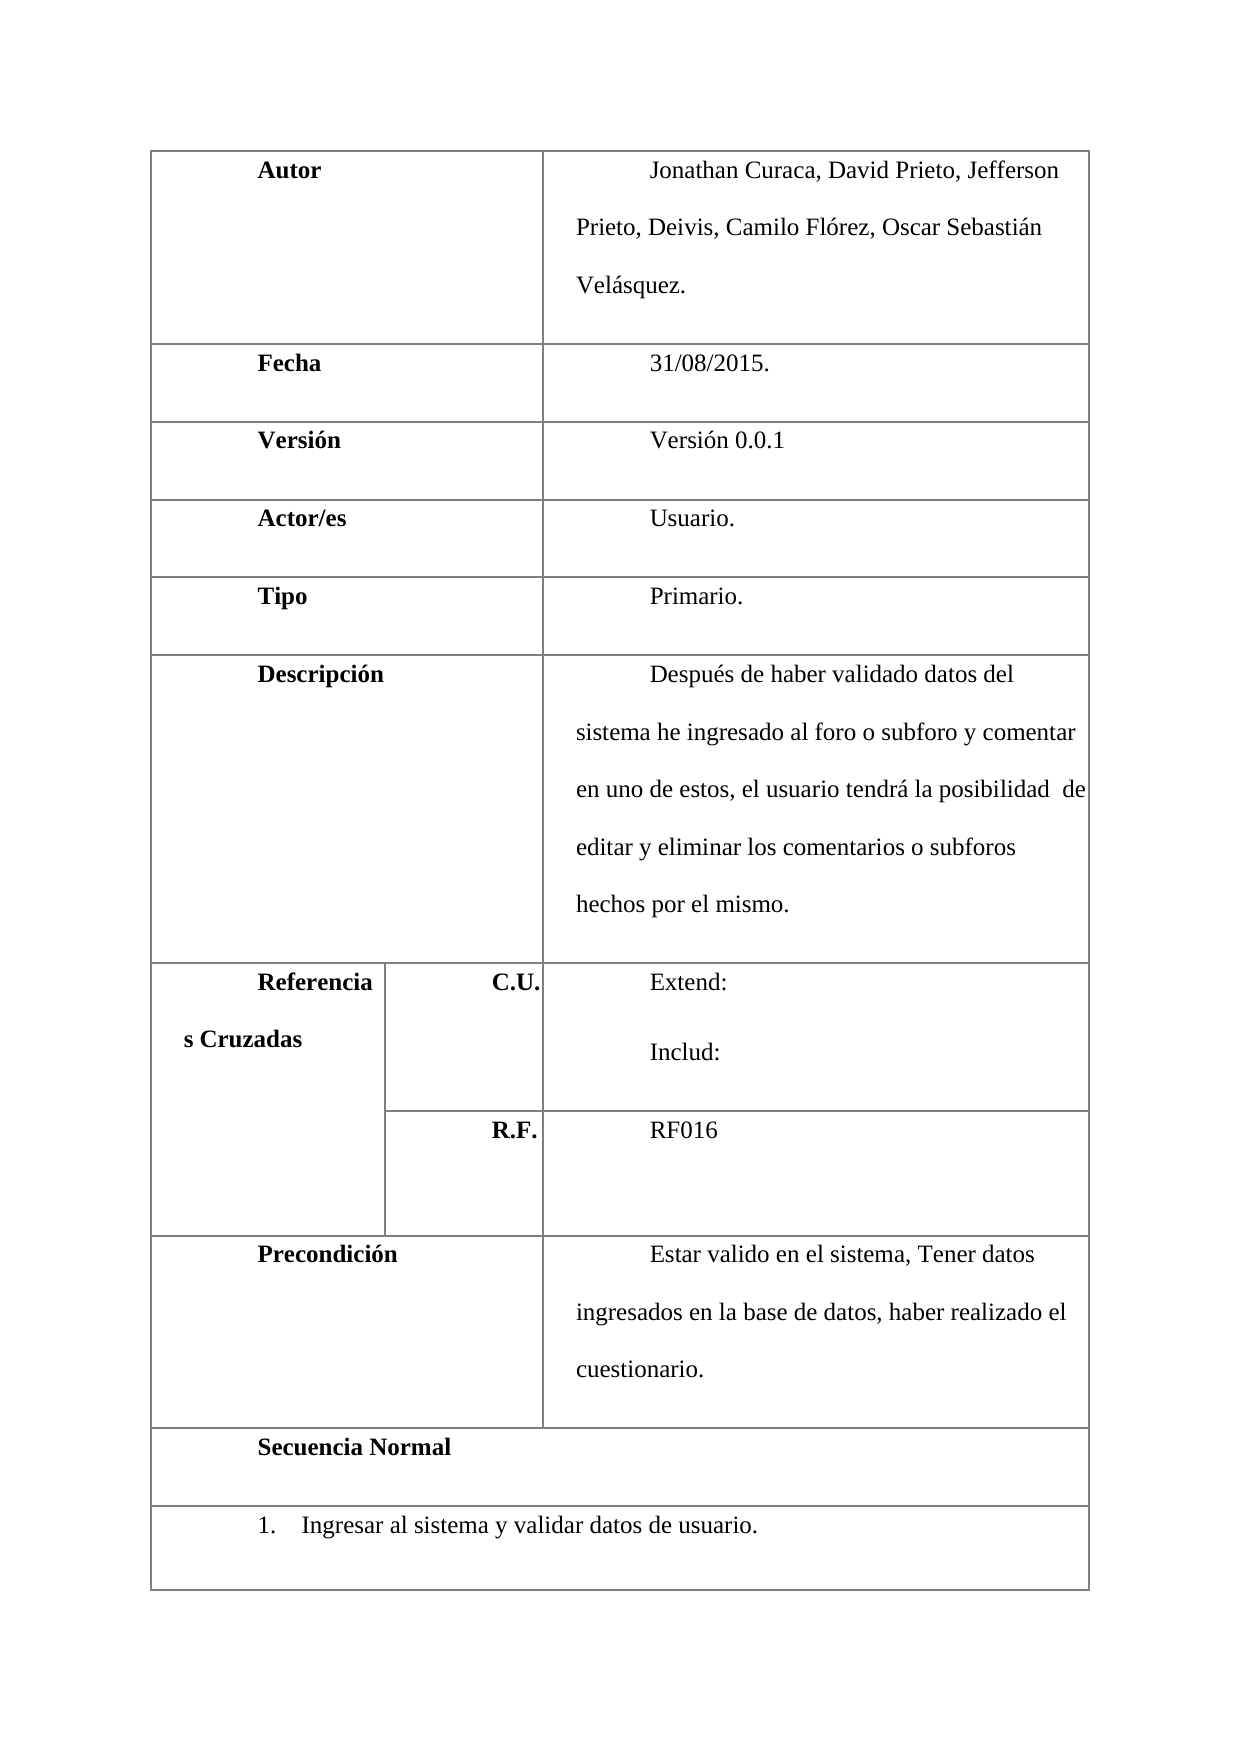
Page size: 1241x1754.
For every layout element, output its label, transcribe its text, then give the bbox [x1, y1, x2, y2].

table_cell Versión 0.0.1 [544, 423, 1088, 498]
table_cell Versión [152, 423, 542, 498]
table_cell Autor [152, 152, 542, 343]
table_cell Extend: Includ: [544, 964, 1088, 1110]
table_cell RF016 [544, 1112, 1088, 1234]
table_cell Después de haber validado datos del sistema he ingresado al foro o subforo y comentar en uno de estos, el usuario tendrá la posibilidad de editar y eliminar los comentarios o subforos hechos por el mismo. [544, 656, 1088, 962]
table_cell Jonathan Curaca, David Prieto, Jefferson Prieto, Deivis, Camilo Flórez, Oscar Sebastián Velásquez. [544, 152, 1088, 343]
table_cell R.F. [386, 1112, 542, 1234]
table_cell Usuario. [544, 501, 1088, 576]
table_cell Tipo [152, 578, 542, 654]
table_cell Estar valido en el sistema, Tener datos ingresados en la base de datos, haber realizado el cuestionario. [544, 1237, 1088, 1427]
table_cell Descripción [152, 656, 542, 962]
table_cell Precondición [152, 1237, 542, 1427]
table_cell Fecha [152, 345, 542, 421]
table_cell Actor/es [152, 501, 542, 576]
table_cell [152, 1507, 1088, 1589]
table_cell Secuencia Normal [152, 1429, 1088, 1505]
table_cell Primario. [544, 578, 1088, 654]
table_cell C.U. [386, 964, 542, 1110]
table_cell 31/08/2015. [544, 345, 1088, 421]
table_cell Referencias Cruzadas [152, 964, 384, 1234]
